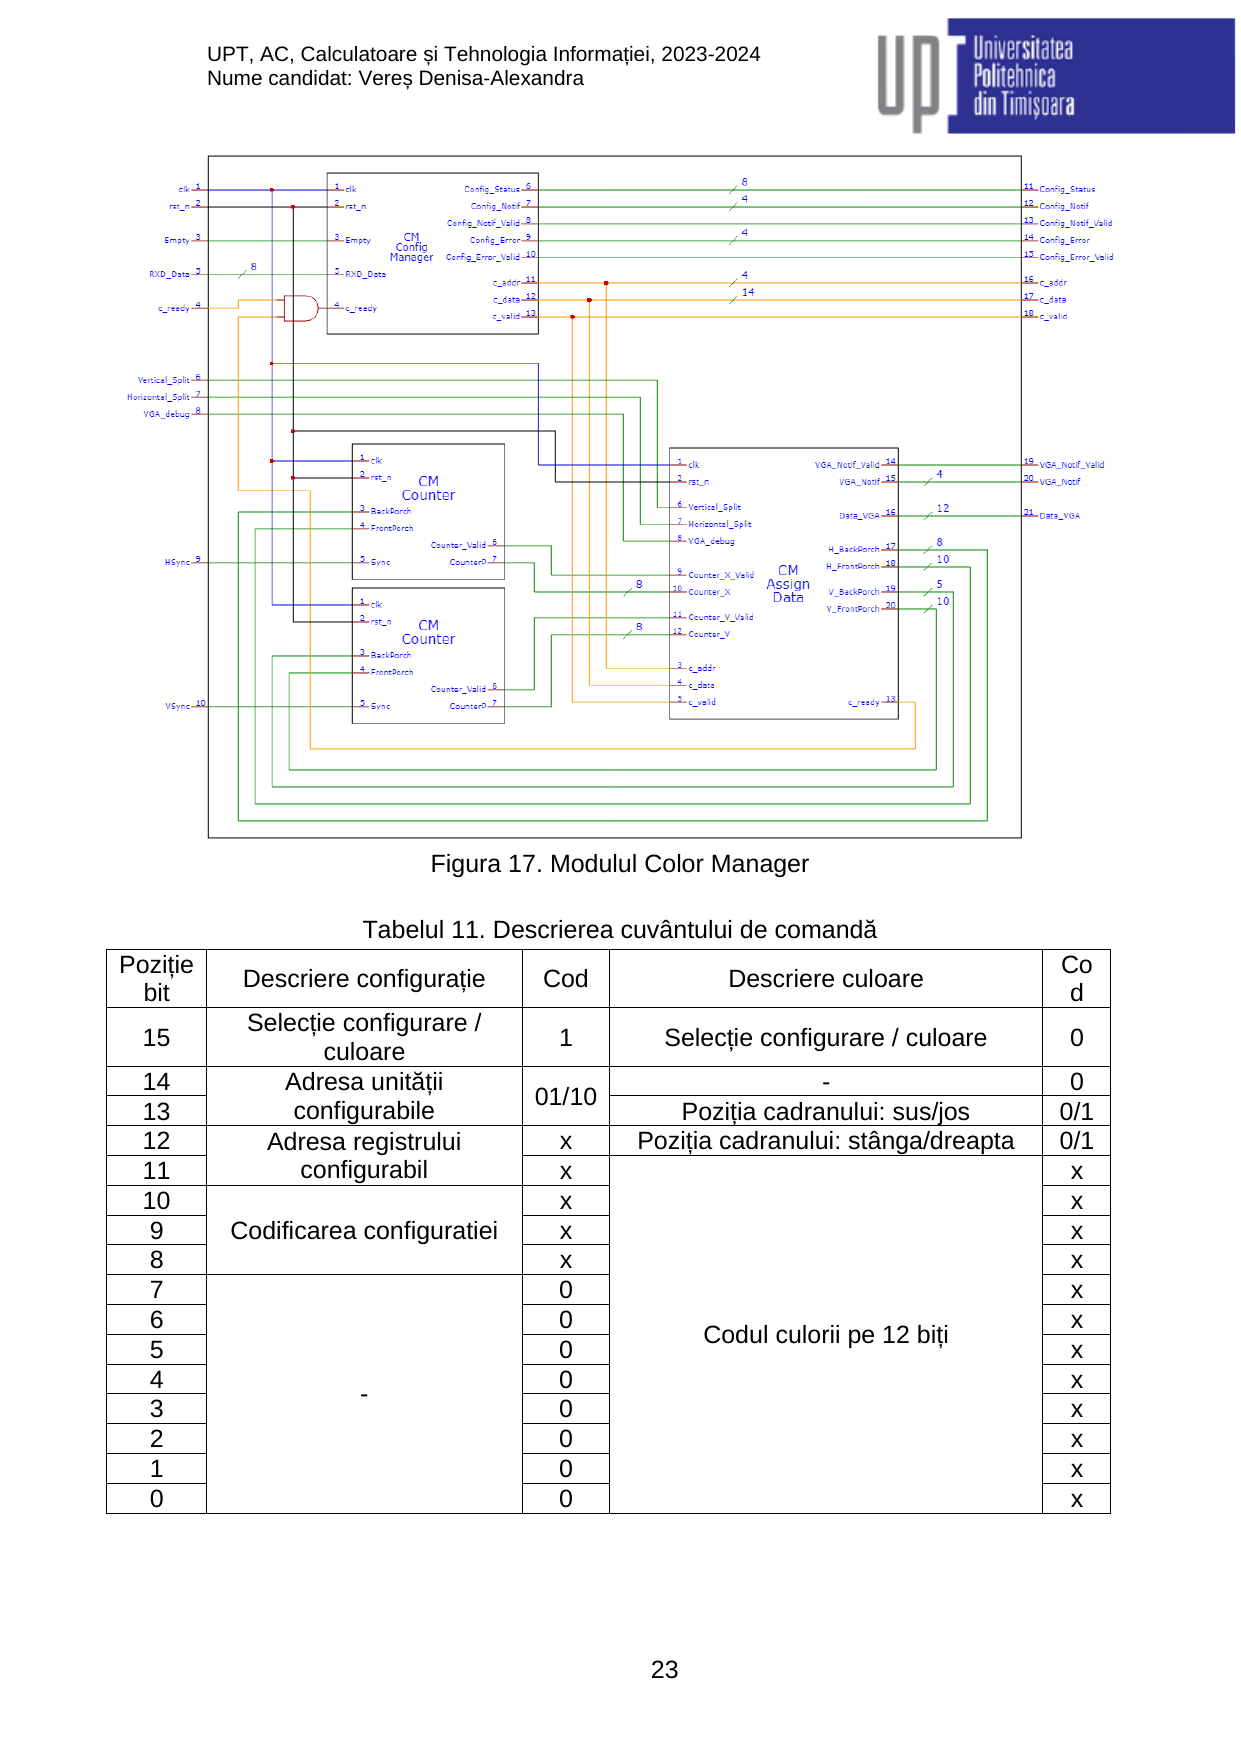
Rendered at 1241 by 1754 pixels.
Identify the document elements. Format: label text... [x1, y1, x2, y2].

table_header Descriere configurație [207, 950, 522, 1007]
table_cell 7 [107, 1275, 206, 1304]
table_header Descriere culoare [610, 950, 1042, 1007]
text Figura 17. Modulul Color Manager [118, 849, 1122, 878]
table_cell 2 [107, 1424, 206, 1453]
table_cell x [523, 1216, 609, 1244]
table_cell 8 [107, 1245, 206, 1274]
table_cell 14 [107, 1067, 206, 1095]
table_cell x [1043, 1305, 1110, 1334]
table_cell 0 [1043, 1008, 1110, 1066]
table_cell Codificarea configuratiei [207, 1186, 522, 1274]
table_cell 9 [107, 1216, 206, 1244]
table_header Cod [523, 950, 609, 1007]
table_cell Poziția cadranului: stânga/dreapta [610, 1126, 1042, 1155]
table_cell 12 [107, 1126, 206, 1155]
table_header Poziție bit [107, 950, 206, 1007]
table_cell 0 [1043, 1067, 1110, 1095]
table_cell 1 [523, 1008, 609, 1066]
table_cell x [1043, 1394, 1110, 1423]
table_cell 0 [523, 1484, 609, 1512]
table_cell Selecție configurare / culoare [610, 1008, 1042, 1066]
table_cell x [1043, 1156, 1110, 1185]
table_cell x [523, 1156, 609, 1185]
table_cell 5 [107, 1335, 206, 1363]
table_cell x [1043, 1335, 1110, 1363]
table_cell 15 [107, 1008, 206, 1066]
table_cell Codul culorii pe 12 biți [610, 1156, 1042, 1512]
table_cell 01/10 [523, 1067, 609, 1125]
table_cell 0 [523, 1394, 609, 1423]
table_cell x [1043, 1245, 1110, 1274]
table_cell - [207, 1275, 522, 1512]
table_cell 6 [107, 1305, 206, 1334]
table_cell 1 [107, 1454, 206, 1483]
table_cell x [1043, 1186, 1110, 1214]
table_cell Poziția cadranului: sus/jos [610, 1096, 1042, 1125]
table_cell 0 [523, 1275, 609, 1304]
table_cell x [1043, 1424, 1110, 1453]
table_cell 0 [523, 1454, 609, 1483]
table_cell 4 [107, 1365, 206, 1393]
table_cell x [1043, 1365, 1110, 1393]
table_cell 0 [107, 1484, 206, 1512]
table_cell x [523, 1186, 609, 1214]
table_cell 13 [107, 1096, 206, 1125]
table_cell 0/1 [1043, 1126, 1110, 1155]
table_cell 11 [107, 1156, 206, 1185]
table_cell 0 [523, 1424, 609, 1453]
table_cell 0 [523, 1365, 609, 1393]
table_cell 0 [523, 1335, 609, 1363]
table_header Cod [1043, 950, 1110, 1007]
table_cell - [610, 1067, 1042, 1095]
table_cell Adresa registrului configurabil [207, 1126, 522, 1185]
table_cell Adresa unității configurabile [207, 1067, 522, 1125]
table_cell 0 [523, 1305, 609, 1334]
picture [118, 147, 1122, 846]
table_cell x [1043, 1216, 1110, 1244]
table_cell x [1043, 1454, 1110, 1483]
table_cell Selecție configurare / culoare [207, 1008, 522, 1066]
table_cell 0/1 [1043, 1096, 1110, 1125]
table_cell x [1043, 1275, 1110, 1304]
table_cell x [523, 1126, 609, 1155]
table_cell 10 [107, 1186, 206, 1214]
table_cell 3 [107, 1394, 206, 1423]
table_cell x [523, 1245, 609, 1274]
table_cell x [1043, 1484, 1110, 1512]
picture [869, 17, 1234, 134]
text Tabelul 11. Descrierea cuvântului de comandă [118, 916, 1122, 944]
